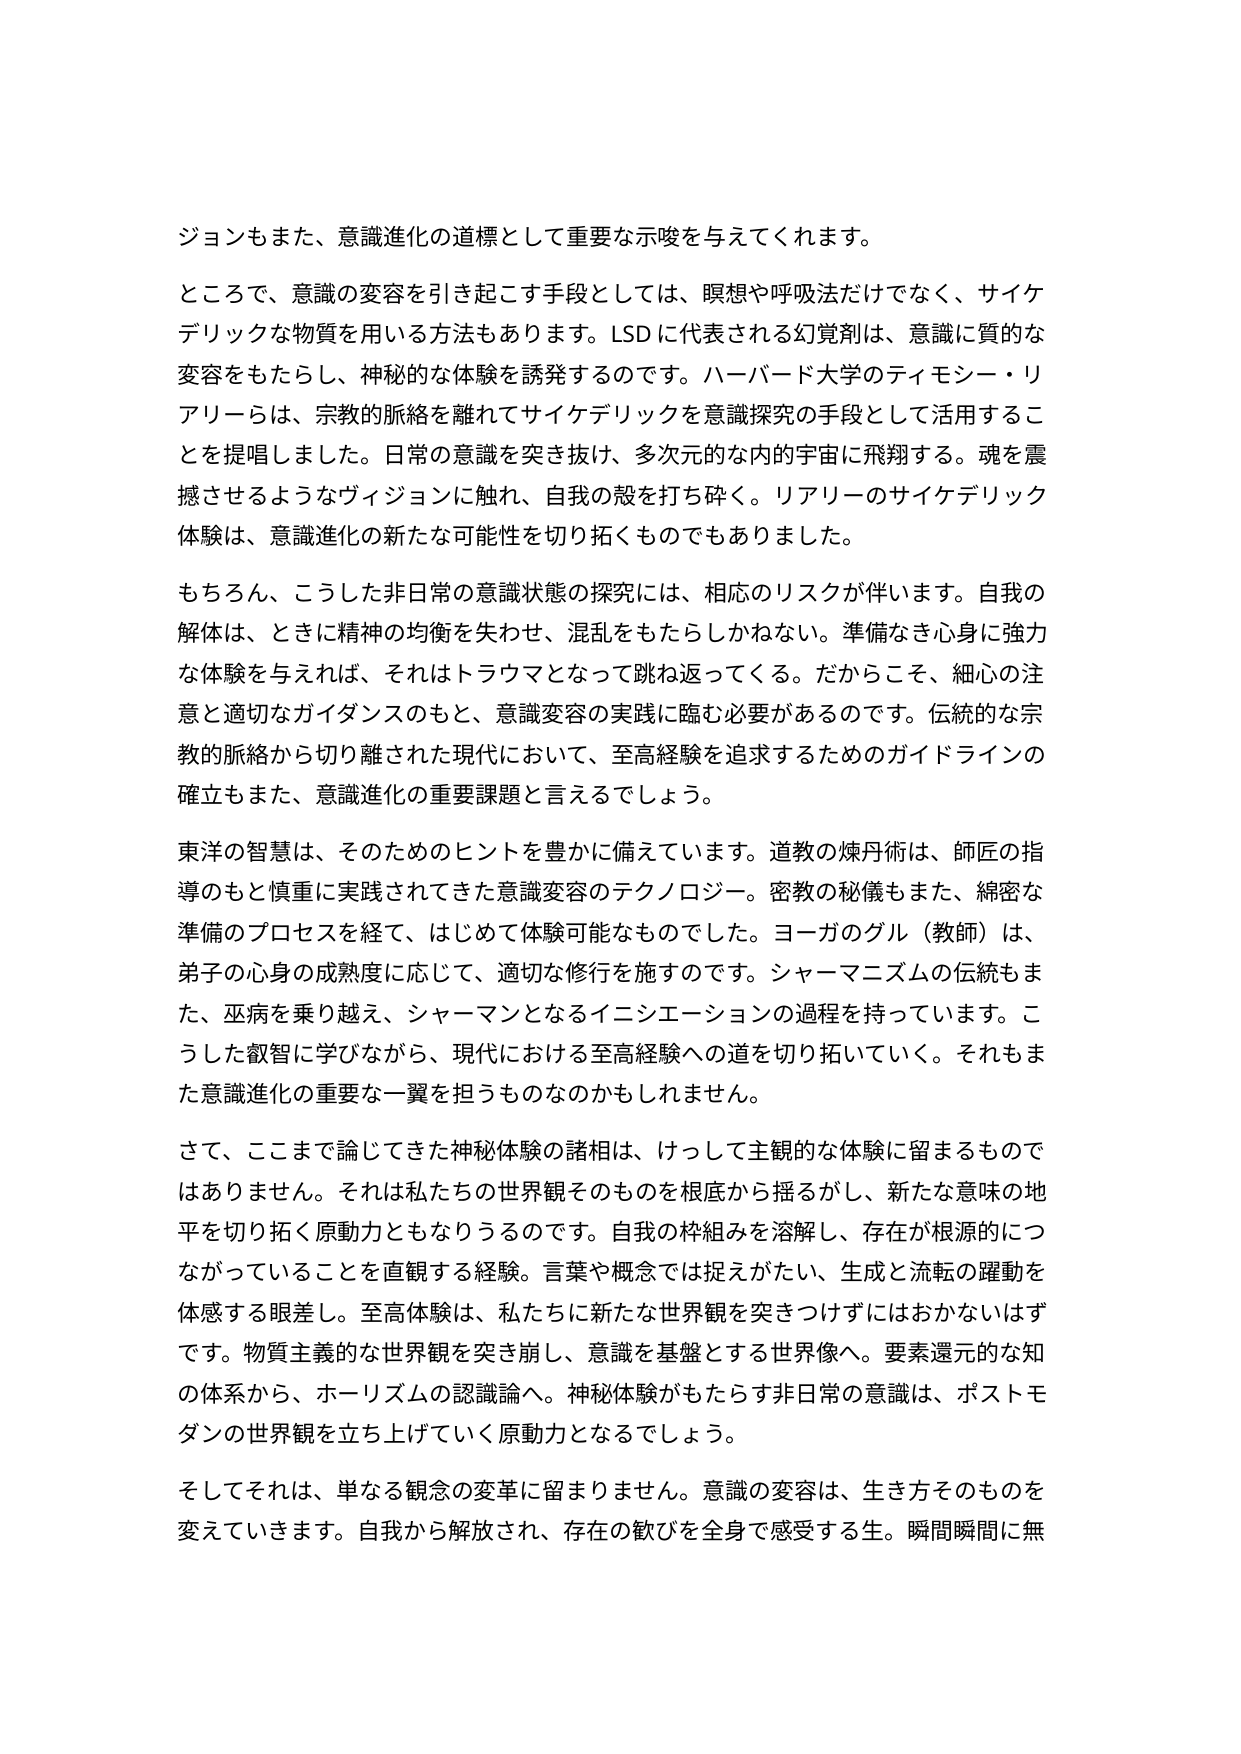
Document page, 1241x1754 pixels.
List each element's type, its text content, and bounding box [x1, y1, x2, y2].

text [177, 1471, 1063, 1548]
text もちろん、こうした非日常の意識状態の探究には、相応のリスクが伴います。自我の解体は、ときに精神の均衡を失わせ、混乱をもたらしかねない。準備なき心身に強力な体験を与えれば、それはトラウマとなって跳ね返ってくる。だからこそ、細心の注意と適切なガイダンスのもと、意識変容の実践に臨む必要があるのです。伝統的な宗教的脈絡から切り離された現代において、至高経験を追求するためのガイドラインの確立もまた、意識進化の重要課題と言えるでしょう。 [177, 573, 1063, 812]
text 東洋の智慧は、そのためのヒントを豊かに備えています。道教の煉丹術は、師匠の指導のもと慎重に実践されてきた意識変容のテクノロジー。密教の秘儀もまた、綿密な準備のプロセスを経て、はじめて体験可能なものでした。ヨーガのグル（教師）は、弟子の心身の成熟度に応じて、適切な修行を施すのです。シャーマニズムの伝統もまた、巫病を乗り越え、シャーマンとなるイニシエーションの過程を持っています。こうした叡智に学びながら、現代における至高経験への道を切り拓いていく。それもまた意識進化の重要な一翼を担うものなのかもしれません。 [177, 832, 1063, 1112]
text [177, 217, 1063, 254]
text ところで、意識の変容を引き起こす手段としては、瞑想や呼吸法だけでなく、サイケデリックな物質を用いる方法もあります。LSDに代表される幻覚剤は、意識に質的な変容をもたらし、神秘的な体験を誘発するのです。ハーバード大学のティモシー・リアリーらは、宗教的脈絡を離れてサイケデリックを意識探究の手段として活用することを提唱しました。日常の意識を突き抜け、多次元的な内的宇宙に飛翔する。魂を震撼させるようなヴィジョンに触れ、自我の殻を打ち砕く。リアリーのサイケデリック体験は、意識進化の新たな可能性を切り拓くものでもありました。 [177, 273, 1063, 553]
text さて、ここまで論じてきた神秘体験の諸相は、けっして主観的な体験に留まるものではありません。それは私たちの世界観そのものを根底から揺るがし、新たな意味の地平を切り拓く原動力ともなりうるのです。自我の枠組みを溶解し、存在が根源的につながっていることを直観する経験。言葉や概念では捉えがたい、生成と流転の躍動を体感する眼差し。至高体験は、私たちに新たな世界観を突きつけずにはおかないはずです。物質主義的な世界観を突き崩し、意識を基盤とする世界像へ。要素還元的な知の体系から、ホーリズムの認識論へ。神秘体験がもたらす非日常の意識は、ポストモダンの世界観を立ち上げていく原動力となるでしょう。 [177, 1131, 1063, 1451]
